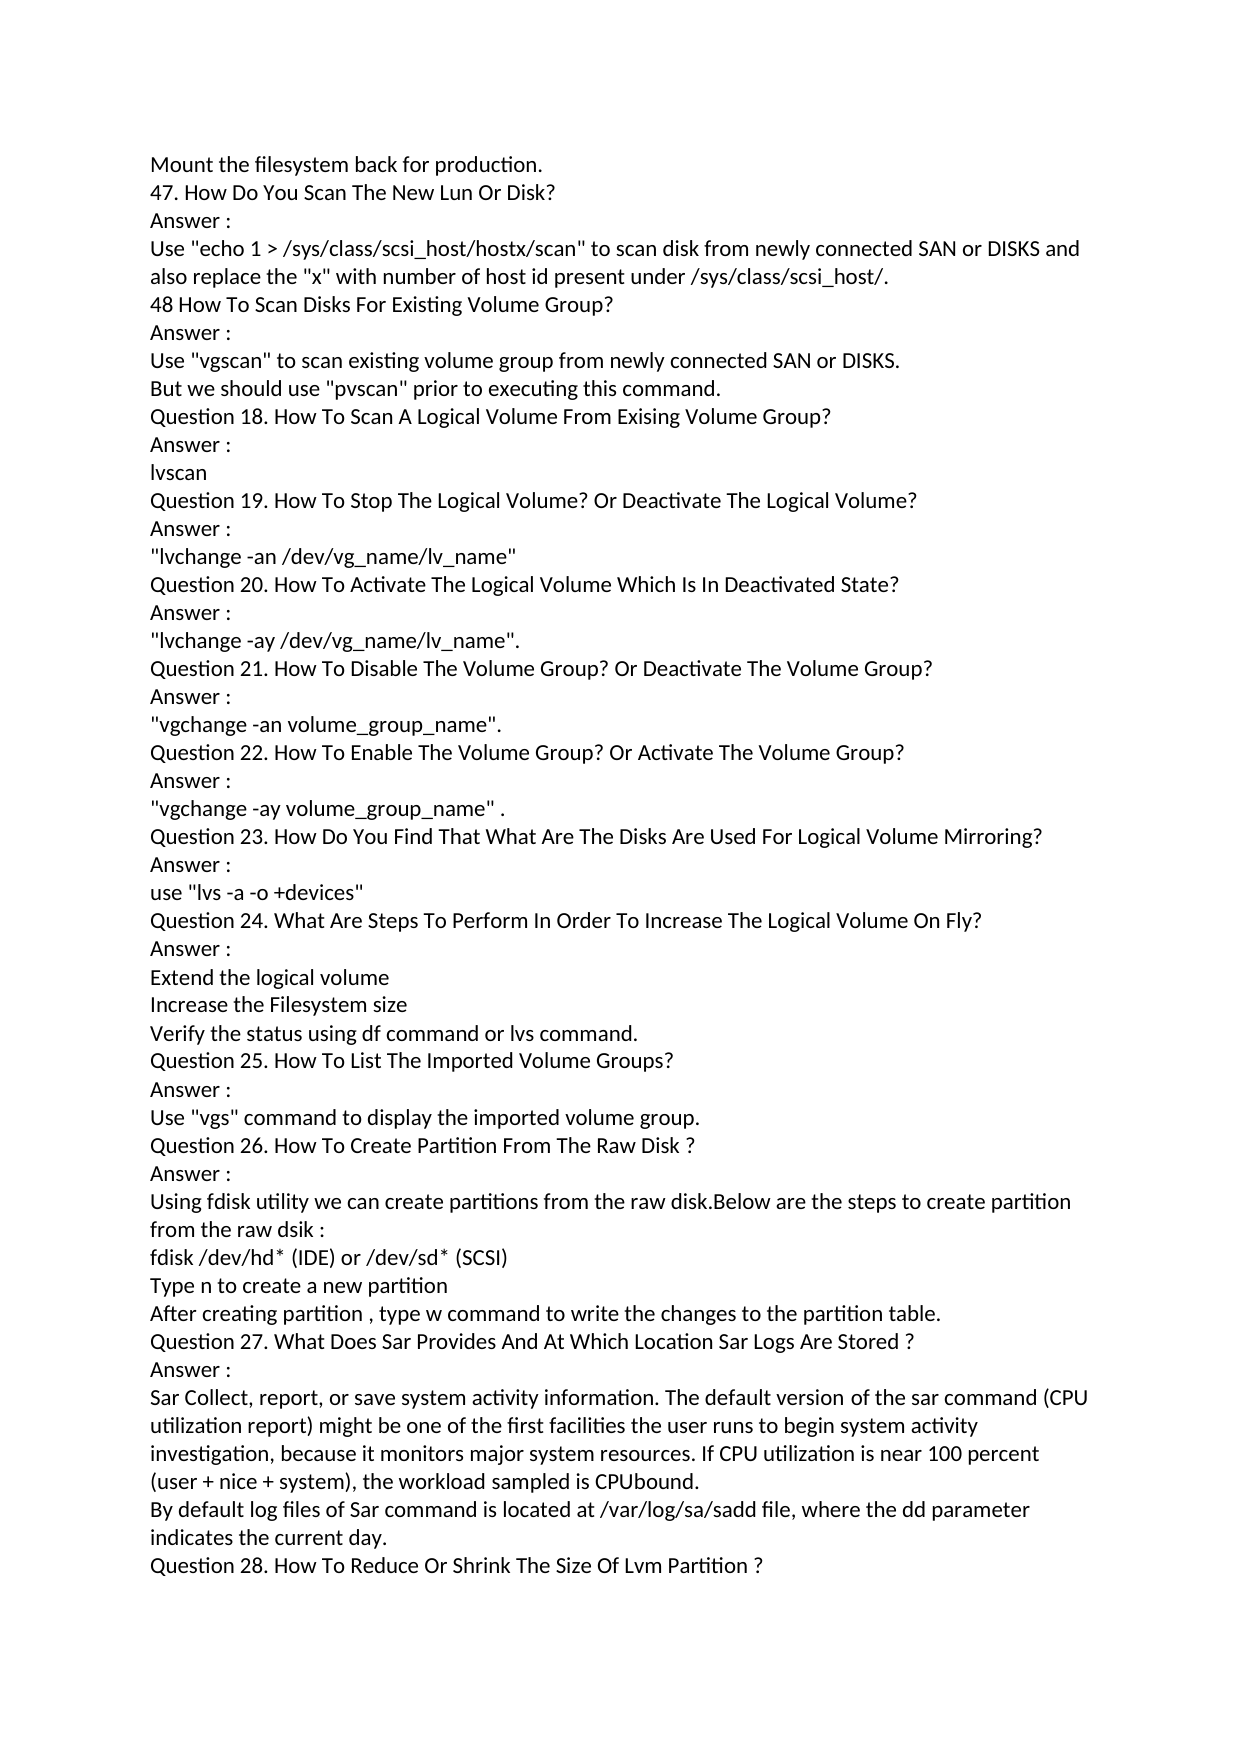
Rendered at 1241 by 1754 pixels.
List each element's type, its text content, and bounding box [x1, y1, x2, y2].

text Question 25. How To List The Imported Volume Groups? [150, 1047, 1090, 1075]
text Question 21. How To Disable The Volume Group? Or Deactivate The Volume Group? [150, 654, 1090, 682]
text Type n to create a new partition [150, 1271, 1090, 1299]
text Using fdisk utility we can create partitions from the raw disk.Below are the steps to create partition from the raw dsik : [150, 1187, 1090, 1243]
text Answer : [150, 851, 1090, 878]
text "lvchange -ay /dev/vg_name/lv_name". [150, 626, 1090, 654]
text lvscan [150, 458, 1090, 486]
text Question 28. How To Reduce Or Shrink The Size Of Lvm Partition ? [150, 1551, 1090, 1579]
text 47. How Do You Scan The New Lun Or Disk? [150, 178, 1090, 206]
text Verify the status using df command or lvs command. [150, 1019, 1090, 1047]
text Answer : [150, 766, 1090, 794]
text Answer : [150, 934, 1090, 963]
text 48 How To Scan Disks For Existing Volume Group? [150, 290, 1090, 318]
text "vgchange -an volume_group_name". [150, 710, 1090, 738]
text Question 23. How Do You Find That What Are The Disks Are Used For Logical Volume Mirroring? [150, 822, 1090, 851]
text Use "vgscan" to scan existing volume group from newly connected SAN or DISKS. But we should use "pvscan" prior to executing this command. [150, 346, 1090, 402]
text Increase the Filesystem size [150, 991, 1090, 1019]
text Question 24. What Are Steps To Perform In Order To Increase The Logical Volume On Fly? [150, 907, 1090, 934]
text Use "vgs" command to display the imported volume group. [150, 1103, 1090, 1131]
text Answer : [150, 682, 1090, 710]
text Extend the logical volume [150, 963, 1090, 991]
text Answer : [150, 318, 1090, 346]
text Answer : [150, 598, 1090, 626]
text use "lvs -a -o +devices" [150, 878, 1090, 907]
text Answer : [150, 206, 1090, 234]
text Answer : [150, 1075, 1090, 1103]
text Mount the filesystem back for production. [150, 150, 1090, 178]
text Question 27. What Does Sar Provides And At Which Location Sar Logs Are Stored ? [150, 1327, 1090, 1355]
text "lvchange -an /dev/vg_name/lv_name" [150, 542, 1090, 570]
text Question 22. How To Enable The Volume Group? Or Activate The Volume Group? [150, 738, 1090, 766]
text Question 19. How To Stop The Logical Volume? Or Deactivate The Logical Volume? [150, 486, 1090, 514]
text After creating partition , type w command to write the changes to the partition table. [150, 1299, 1090, 1327]
text Answer : [150, 1159, 1090, 1187]
text Question 18. How To Scan A Logical Volume From Exising Volume Group? [150, 402, 1090, 430]
text "vgchange -ay volume_group_name" . [150, 794, 1090, 822]
text Answer : [150, 430, 1090, 458]
text fdisk /dev/hd* (IDE) or /dev/sd* (SCSI) [150, 1243, 1090, 1271]
text Answer : [150, 514, 1090, 542]
text By default log files of Sar command is located at /var/log/sa/sadd file, where the dd parameter indicates the current day. [150, 1495, 1090, 1551]
text Question 26. How To Create Partition From The Raw Disk ? [150, 1131, 1090, 1159]
text Question 20. How To Activate The Logical Volume Which Is In Deactivated State? [150, 570, 1090, 598]
text Answer : [150, 1355, 1090, 1383]
text Sar Collect, report, or save system activity information. The default version of the sar command (CPU utilization report) might be one of the first facilities the user runs to begin system activity investigation, because it monitors major system resources. If CPU utilization is near 100 percent (user + nice + system), the workload sampled is CPUbound. [150, 1383, 1090, 1495]
text Use "echo 1 > /sys/class/scsi_host/hostx/scan" to scan disk from newly connected SAN or DISKS and also replace the "x" with number of host id present under /sys/class/scsi_host/. [150, 234, 1090, 290]
